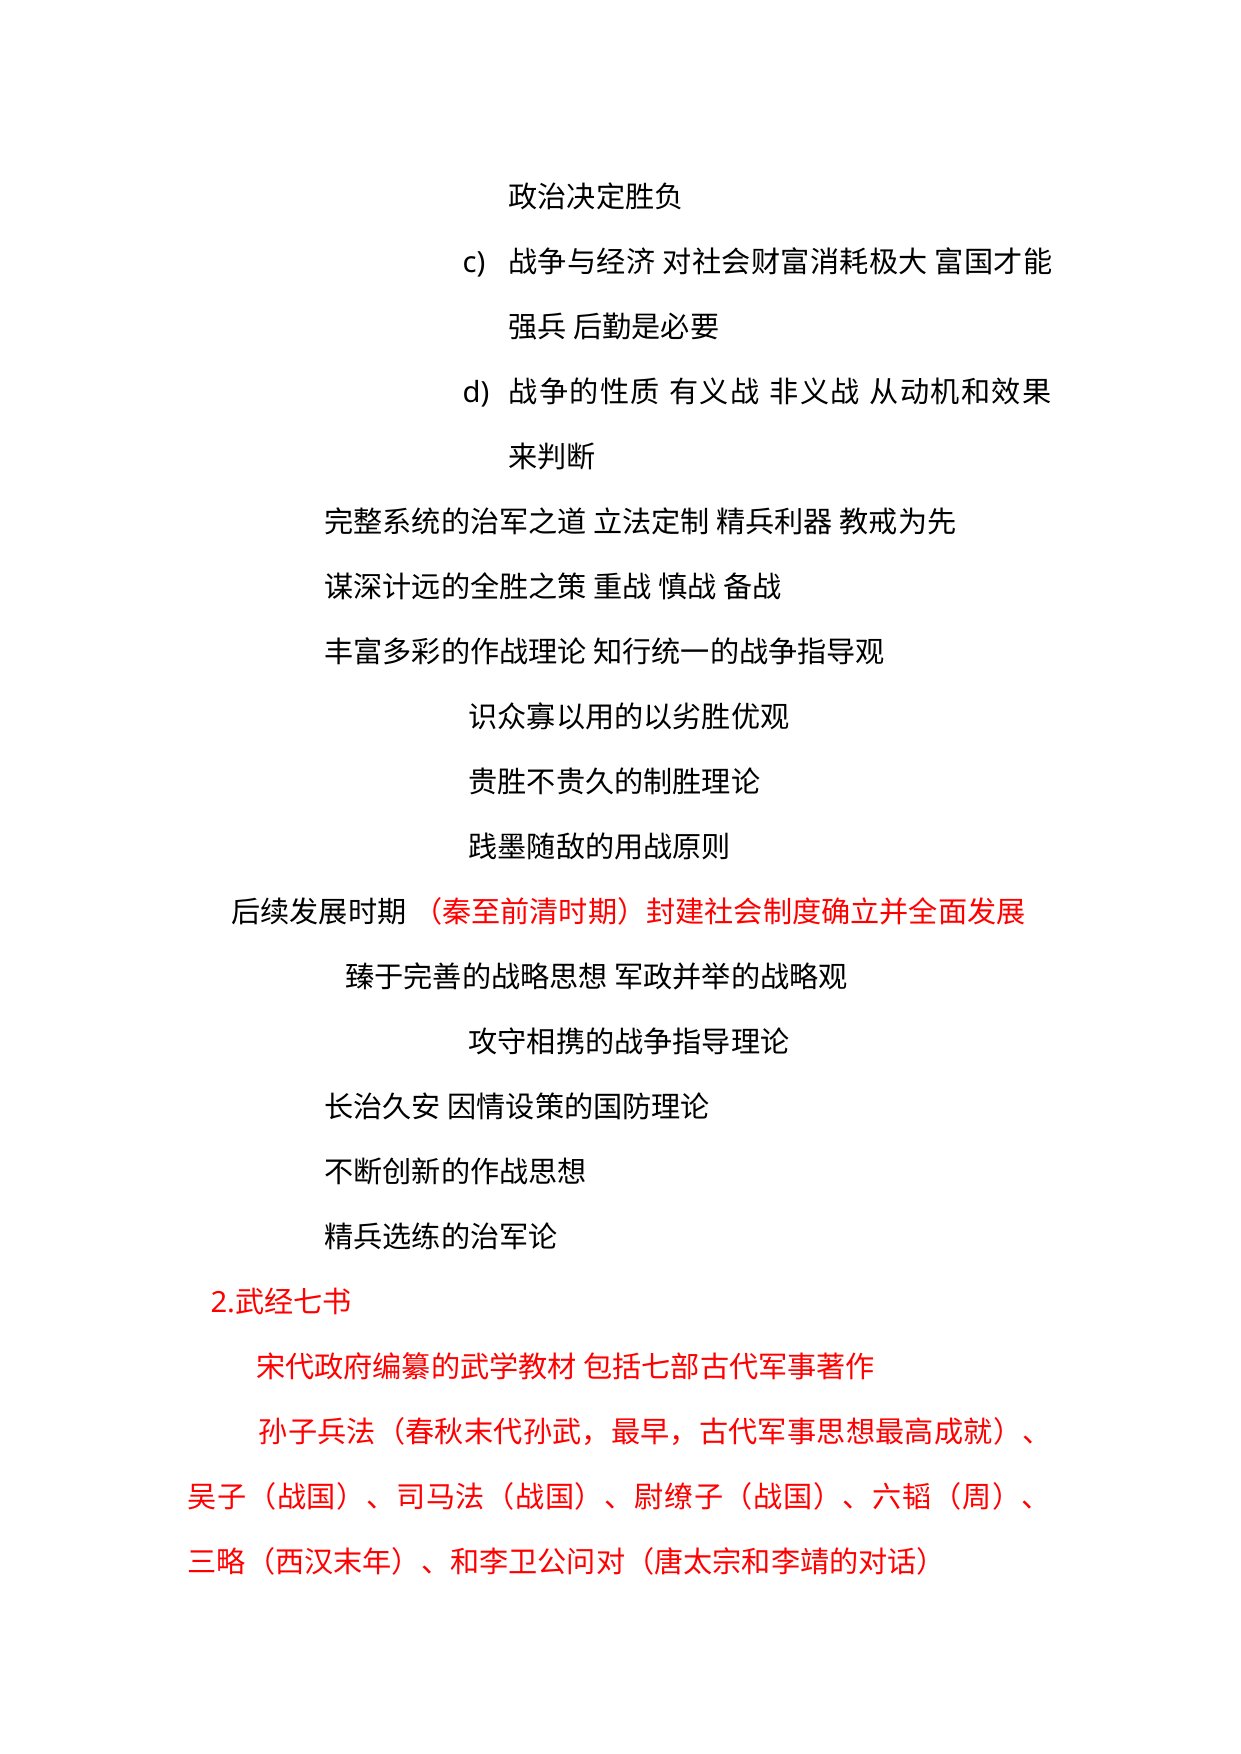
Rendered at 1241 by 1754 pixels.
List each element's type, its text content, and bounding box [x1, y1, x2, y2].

text 贵胜不贵久的制胜理论 [187, 747, 1053, 812]
text 2.武经七书 [187, 1267, 1053, 1332]
text 不断创新的作战思想 [187, 1137, 1053, 1202]
text 丰富多彩的作战理论 知行统一的战争指导观 [187, 617, 1053, 682]
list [462, 162, 1053, 227]
text 后续发展时期 （秦至前清时期）封建社会制度确立并全面发展 [187, 877, 1053, 942]
text 完整系统的治军之道 立法定制 精兵利器 教戒为先 [187, 487, 1053, 552]
text 长治久安 因情设策的国防理论 [187, 1072, 1053, 1137]
text 践墨随敌的用战原则 [187, 812, 1053, 877]
list 战争与经济 对社会财富消耗极大 富国才能强兵 后勤是必要 [462, 227, 1053, 357]
list 战争的性质 有义战 非义战 从动机和效果来判断 [462, 357, 1053, 487]
text 孙子兵法（春秋末代孙武，最早，古代军事思想最高成就）、吴子（战国）、司马法（战国）、尉缭子（战国）、六韬（周）、三略（西汉末年）、和李卫公问对（唐太宗和李靖的对话） [187, 1397, 1053, 1592]
text 识众寡以用的以劣胜优观 [187, 682, 1053, 747]
text 攻守相携的战争指导理论 [187, 1007, 1053, 1072]
text 臻于完善的战略思想 军政并举的战略观 [187, 942, 1053, 1007]
text 精兵选练的治军论 [187, 1202, 1053, 1267]
text 宋代政府编纂的武学教材 包括七部古代军事著作 [187, 1332, 1053, 1397]
text 谋深计远的全胜之策 重战 慎战 备战 [187, 552, 1053, 617]
